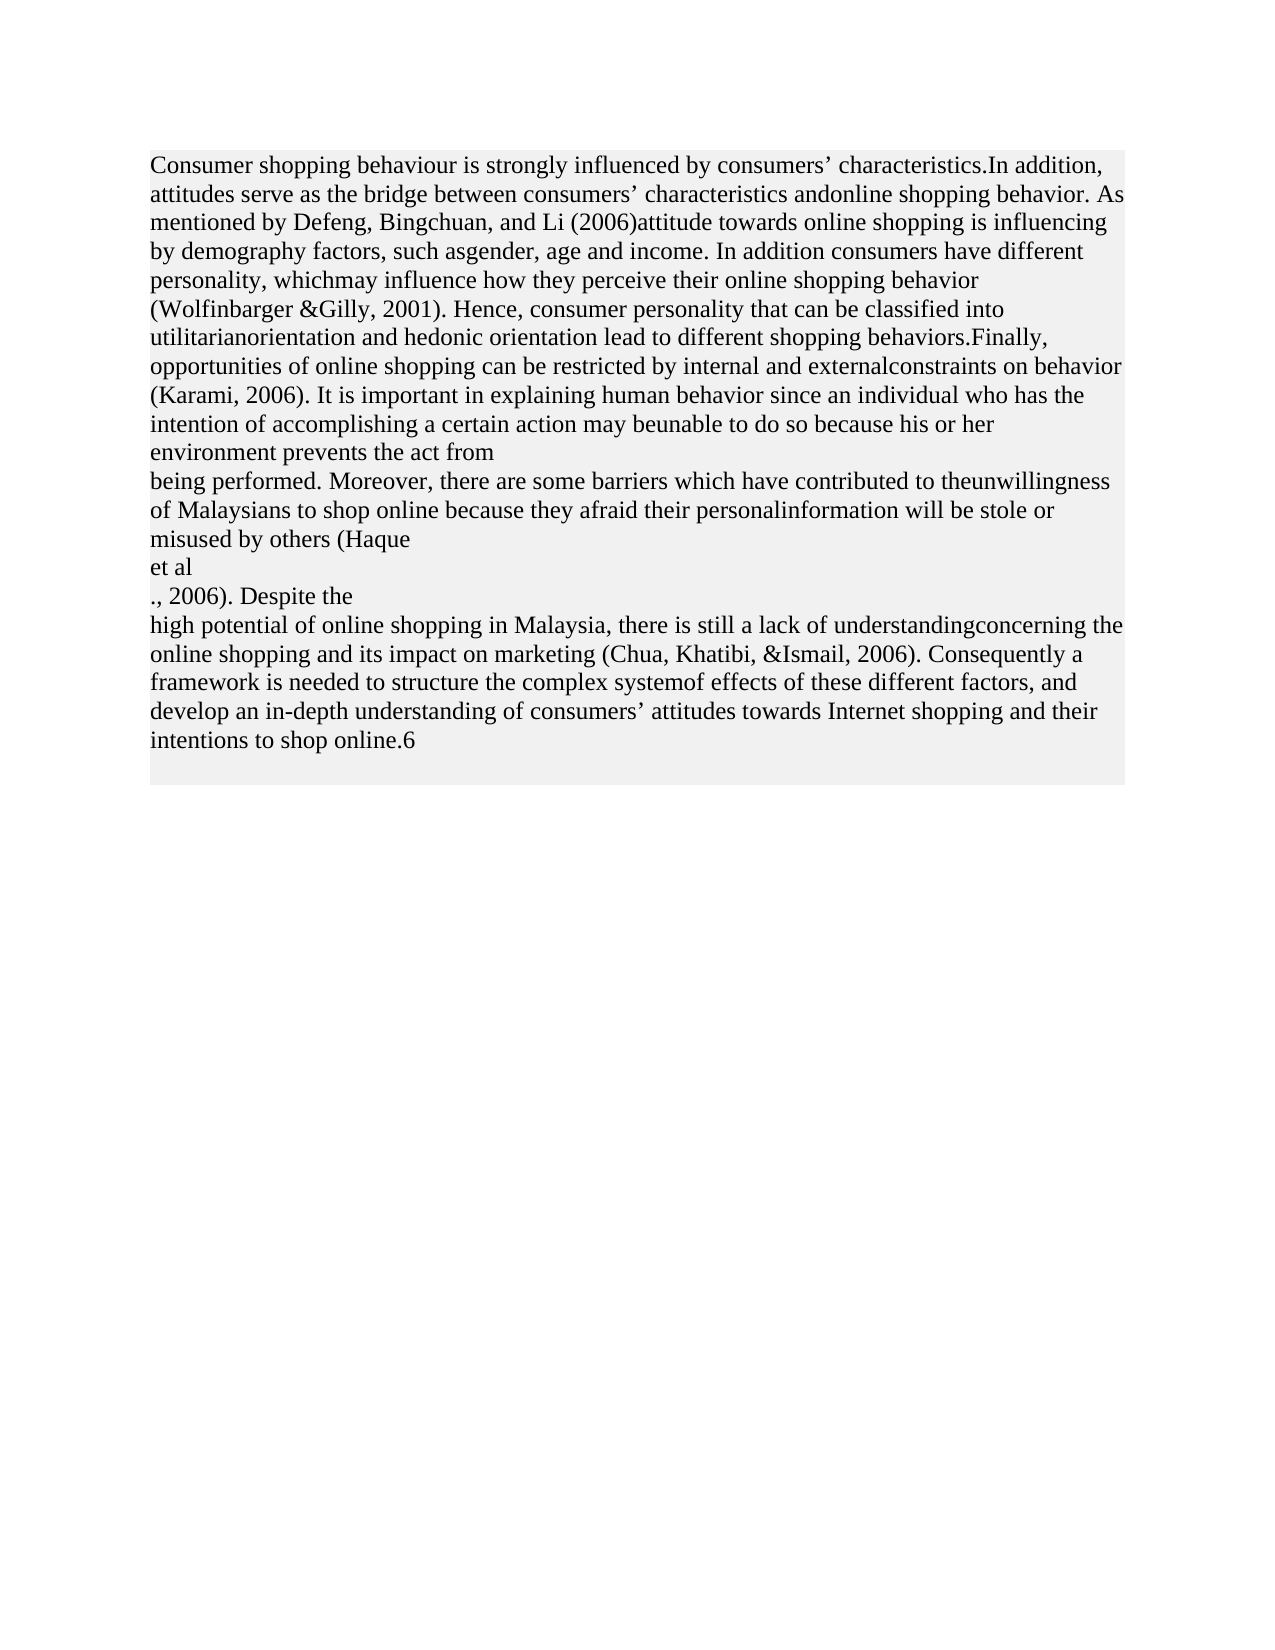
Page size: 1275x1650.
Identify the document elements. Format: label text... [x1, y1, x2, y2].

text et al [150, 552, 1125, 581]
text ., 2006). Despite the high potential of online shopping in Malaysia, there is still a lack of understandingconcerning the online shopping and its impact on marketing (Chua, Khatibi, &Ismail, 2006). Consequently a framework is needed to structure the complex systemof effects of these different factors, and develop an in-depth understanding of consumers’ attitudes towards Internet shopping and their intentions to shop online.6 [150, 581, 1125, 754]
text Consumer shopping behaviour is strongly influenced by consumers’ characteristics.In addition, attitudes serve as the bridge between consumers’ characteristics andonline shopping behavior. As mentioned by Defeng, Bingchuan, and Li (2006)attitude towards online shopping is influencing by demography factors, such asgender, age and income. In addition consumers have different personality, whichmay influence how they perceive their online shopping behavior (Wolfinbarger &Gilly, 2001). Hence, consumer personality that can be classified into utilitarianorientation and hedonic orientation lead to different shopping behaviors.Finally, opportunities of online shopping can be restricted by internal and externalconstraints on behavior (Karami, 2006). It is important in explaining human behavior since an individual who has the intention of accomplishing a certain action may beunable to do so because his or her environment prevents the act from being performed. Moreover, there are some barriers which have contributed to theunwillingness of Malaysians to shop online because they afraid their personalinformation will be stole or misused by others (Haque [150, 150, 1125, 552]
